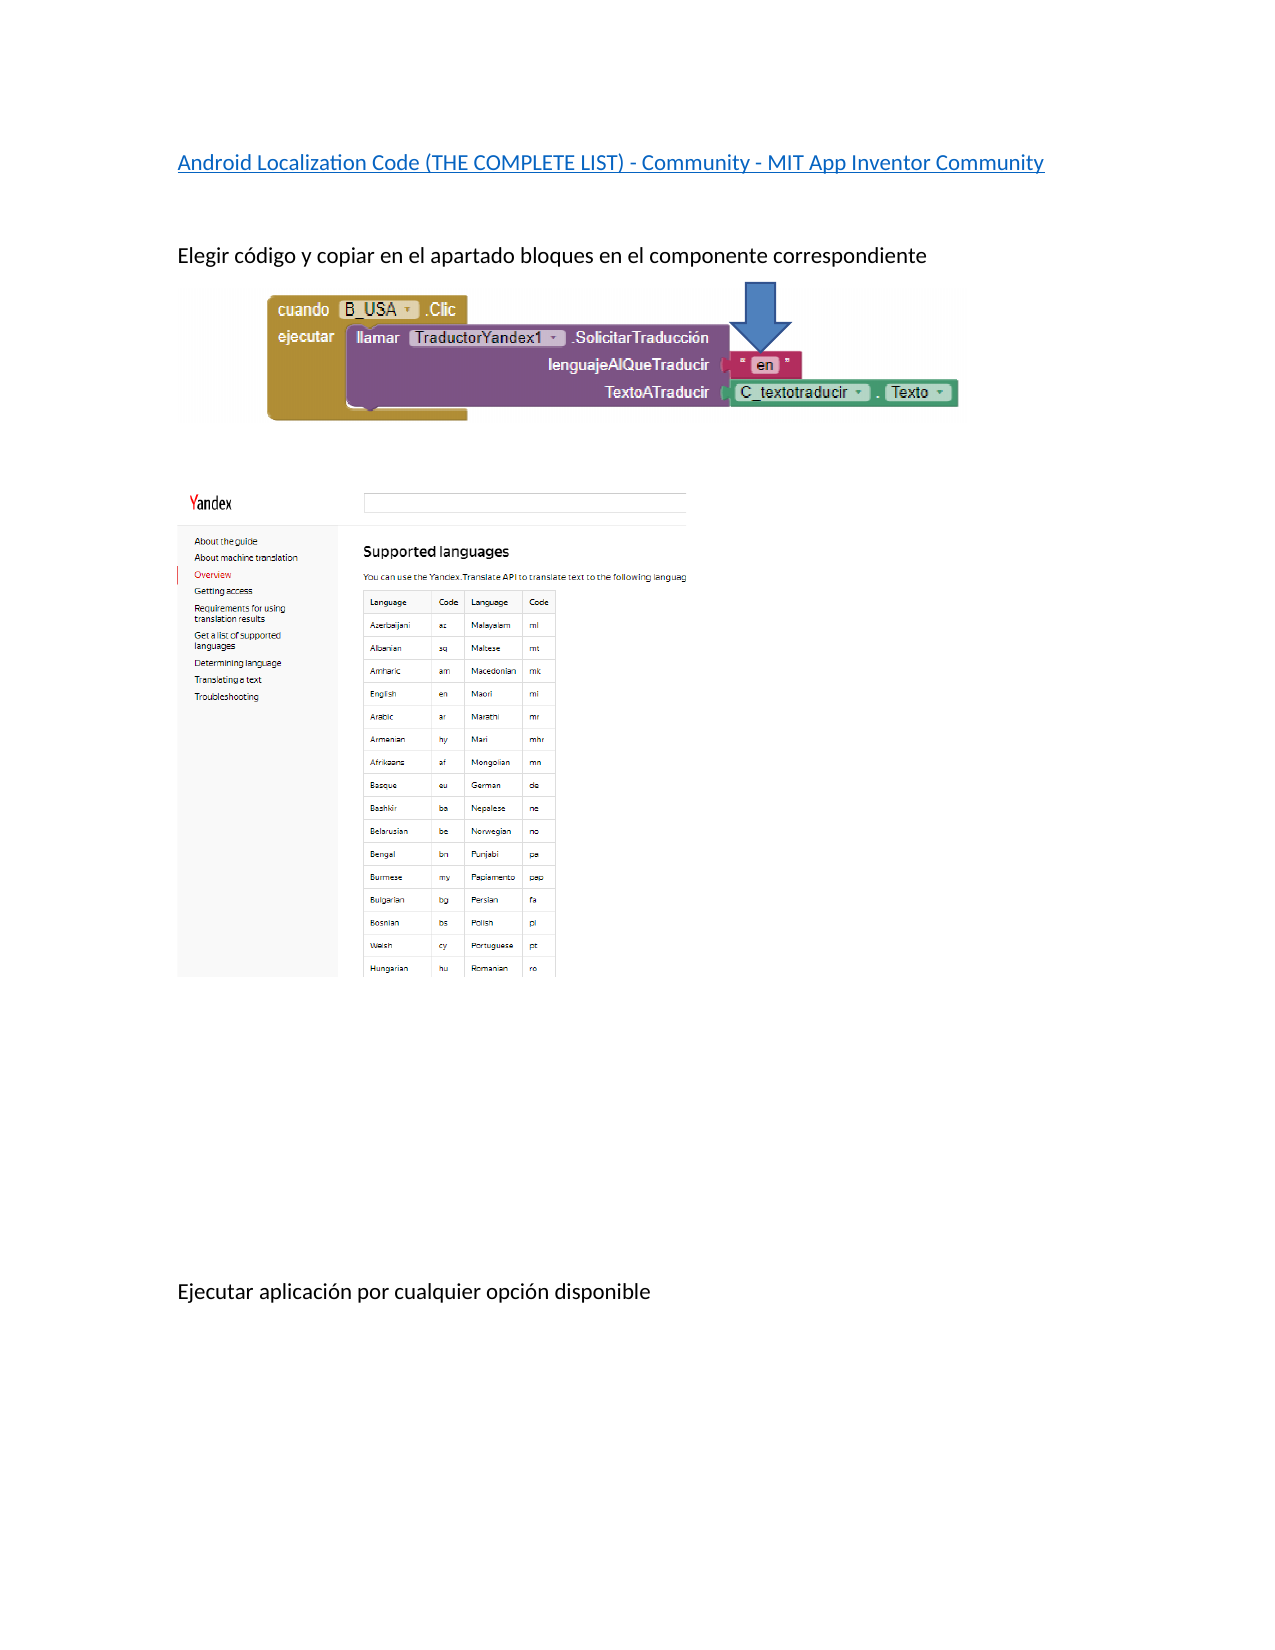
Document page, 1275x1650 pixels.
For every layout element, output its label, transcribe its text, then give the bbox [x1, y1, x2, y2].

text Ejecutar aplicación por cualquier opción disponible [177, 1277, 1098, 1305]
picture [177, 288, 968, 423]
picture [177, 488, 687, 977]
text Android Localization Code (THE COMPLETE LIST) - Community - MIT App Inventor Community [177, 148, 1098, 176]
text Elegir código y copiar en el apartado bloques en el componente correspondiente [177, 241, 1098, 269]
